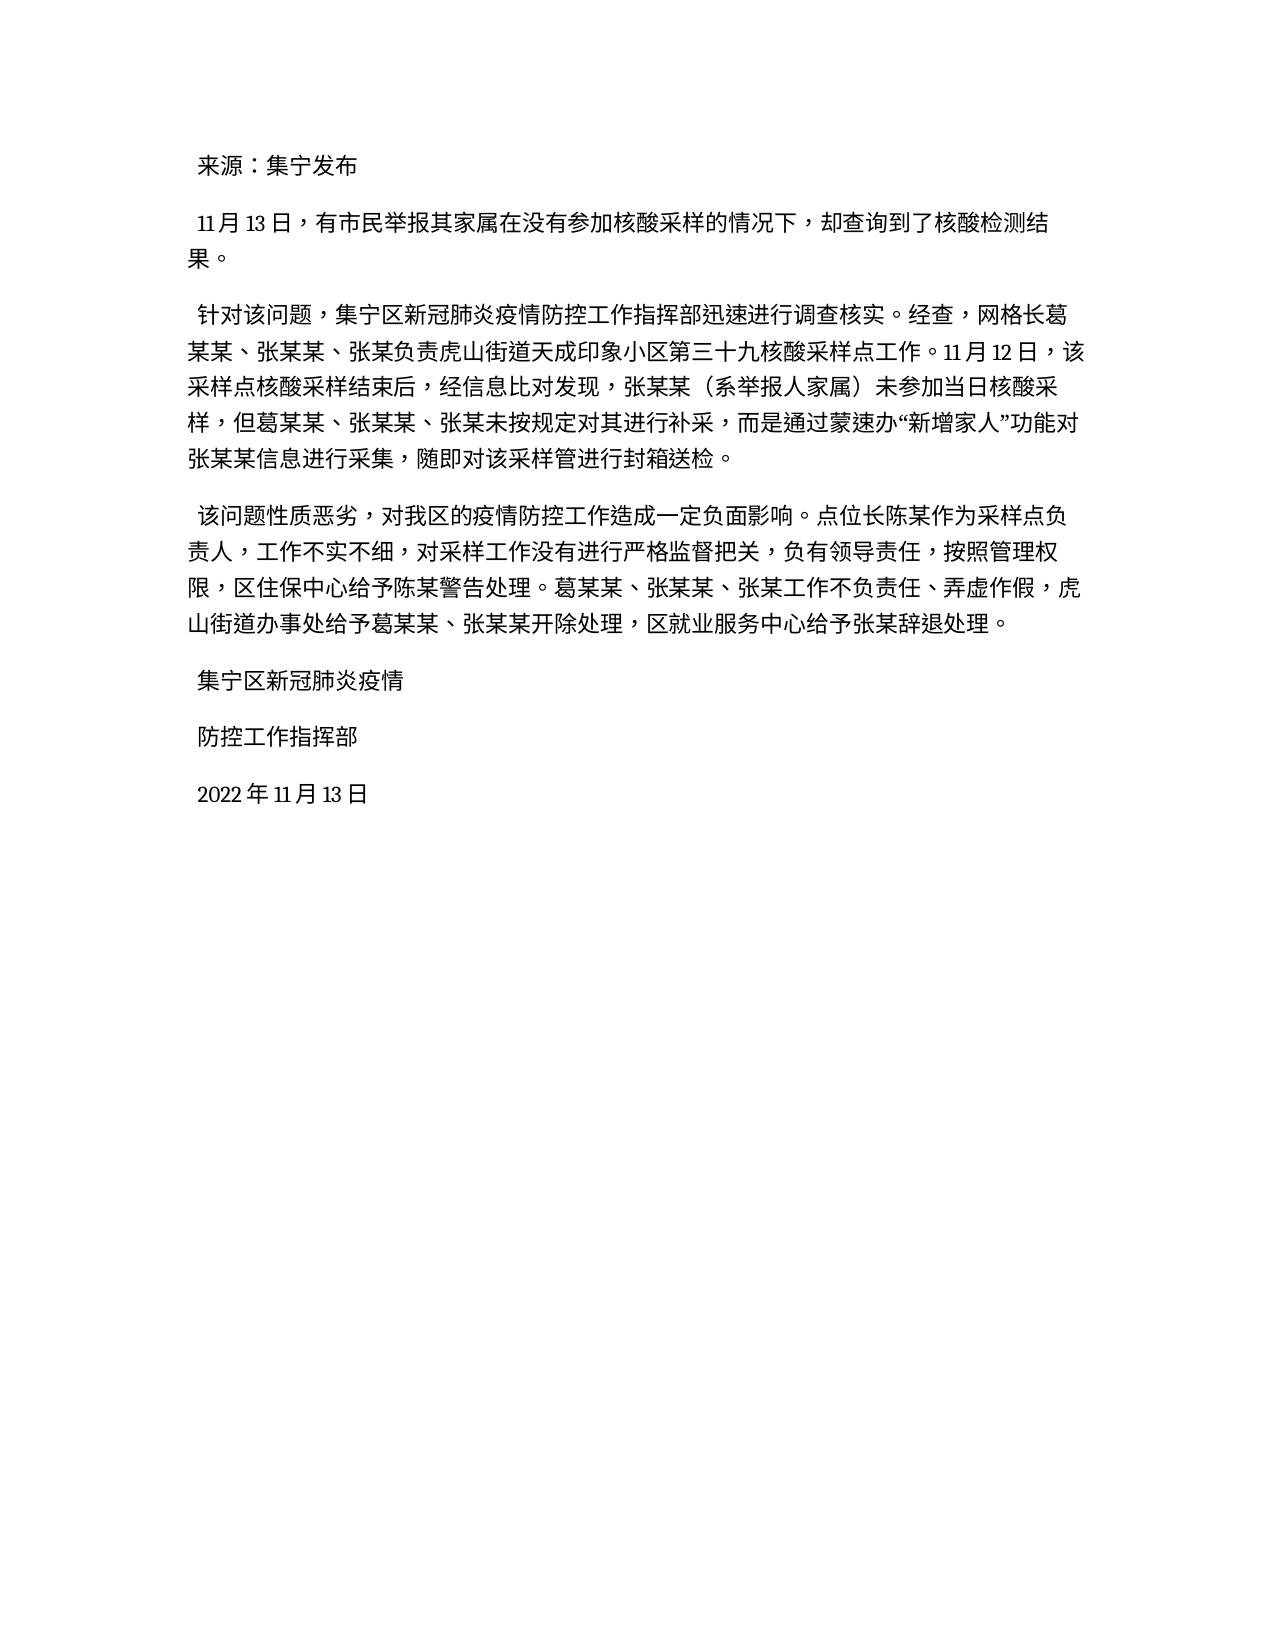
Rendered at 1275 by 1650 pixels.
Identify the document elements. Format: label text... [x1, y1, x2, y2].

text 11月13日，有市民举报其家属在没有参加核酸采样的情况下，却查询到了核酸检测结果。 [187, 207, 1087, 274]
text 防控工作指挥部 [187, 721, 1087, 753]
text 来源：集宁发布 [187, 150, 1087, 181]
text 该问题性质恶劣，对我区的疫情防控工作造成一定负面影响。点位长陈某作为采样点负责人，工作不实不细，对采样工作没有进行严格监督把关，负有领导责任，按照管理权限，区住保中心给予陈某警告处理。葛某某、张某某、张某工作不负责任、弄虚作假，虎山街道办事处给予葛某某、张某某开除处理，区就业服务中心给予张某辞退处理。 [187, 500, 1087, 639]
text 2022年11月13日 [187, 778, 1087, 809]
text 集宁区新冠肺炎疫情 [187, 664, 1087, 696]
text 针对该问题，集宁区新冠肺炎疫情防控工作指挥部迅速进行调查核实。经查，网格长葛某某、张某某、张某负责虎山街道天成印象小区第三十九核酸采样点工作。11月12日，该采样点核酸采样结束后，经信息比对发现，张某某（系举报人家属）未参加当日核酸采样，但葛某某、张某某、张某未按规定对其进行补采，而是通过蒙速办“新增家人”功能对张某某信息进行采集，随即对该采样管进行封箱送检。 [187, 299, 1087, 474]
